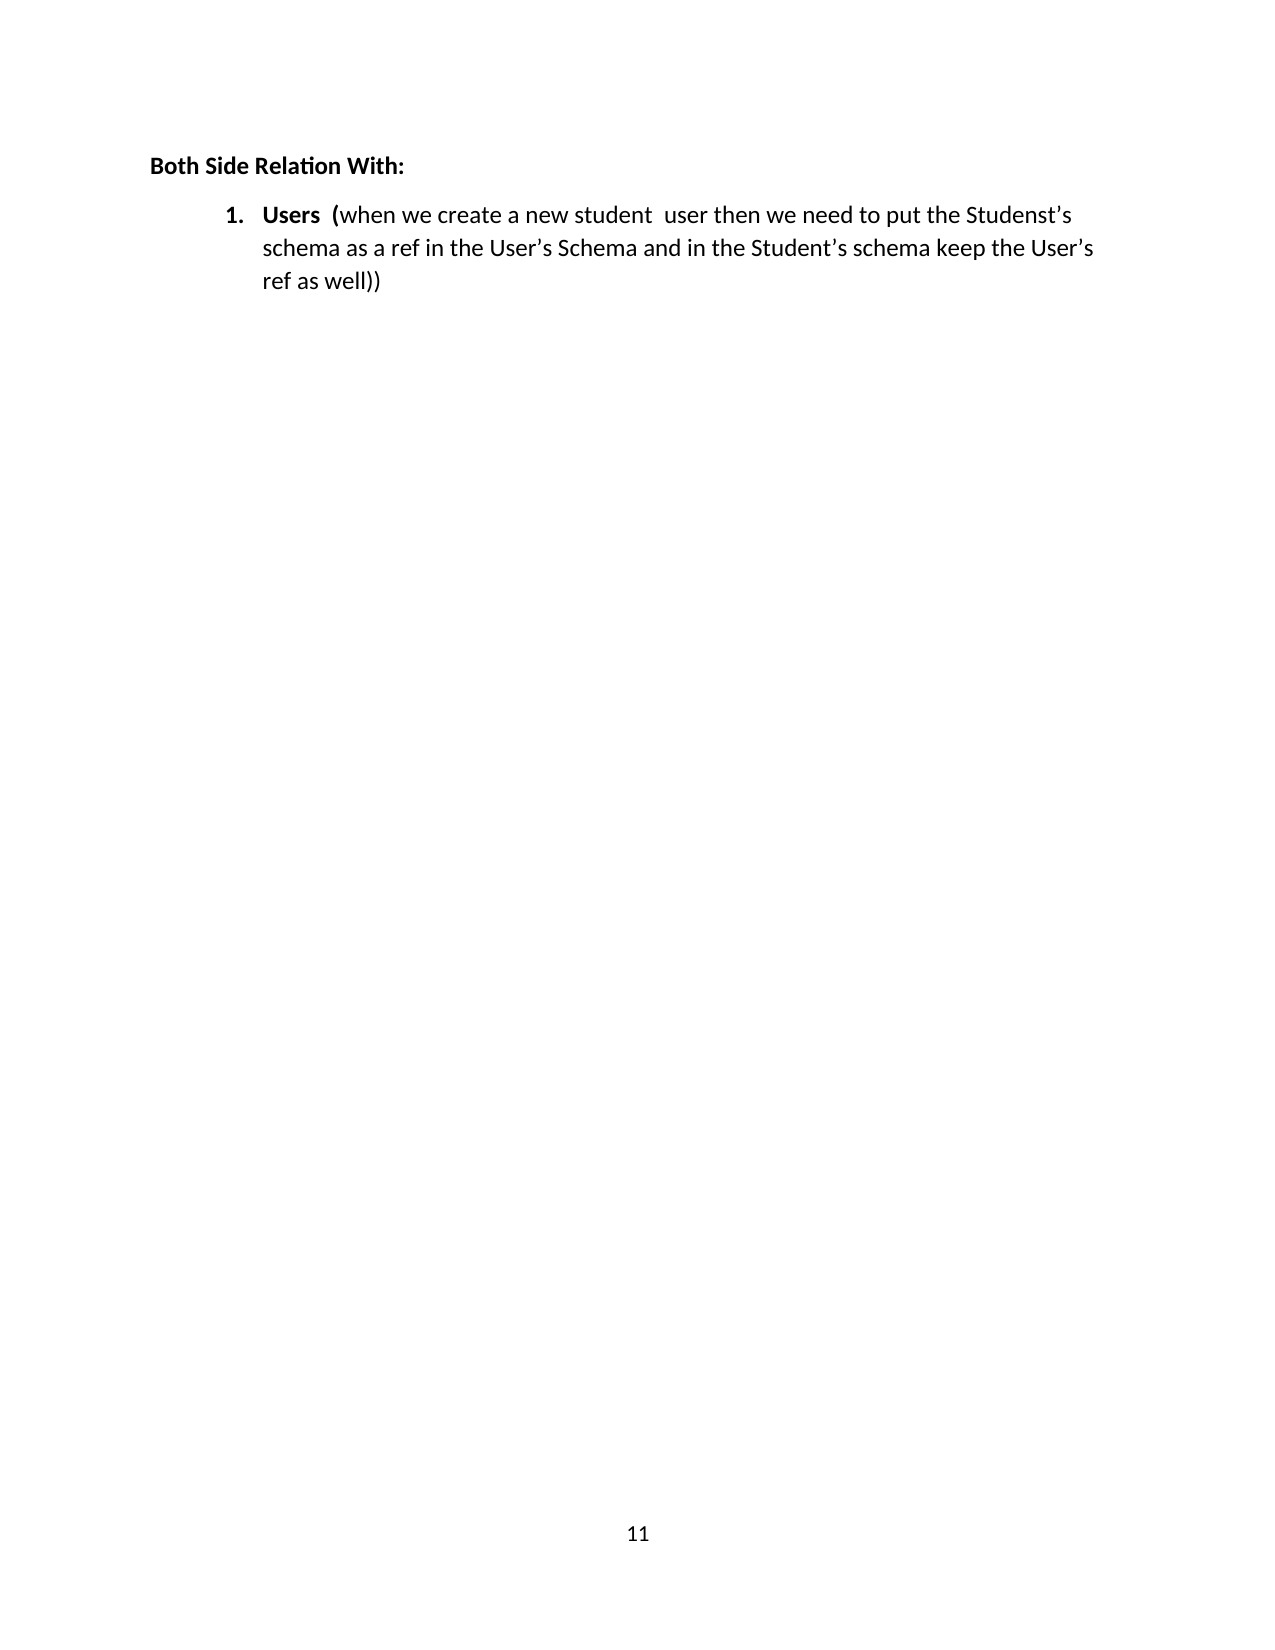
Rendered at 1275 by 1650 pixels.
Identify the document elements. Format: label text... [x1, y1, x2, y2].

list Users (when we create a new student user then we need to put the Studenst’s schema as a ref in the User’s Schema and in the Student’s schema keep the User’s ref as well)) [225, 199, 1125, 296]
text Both Side Relation With: [150, 150, 1125, 181]
